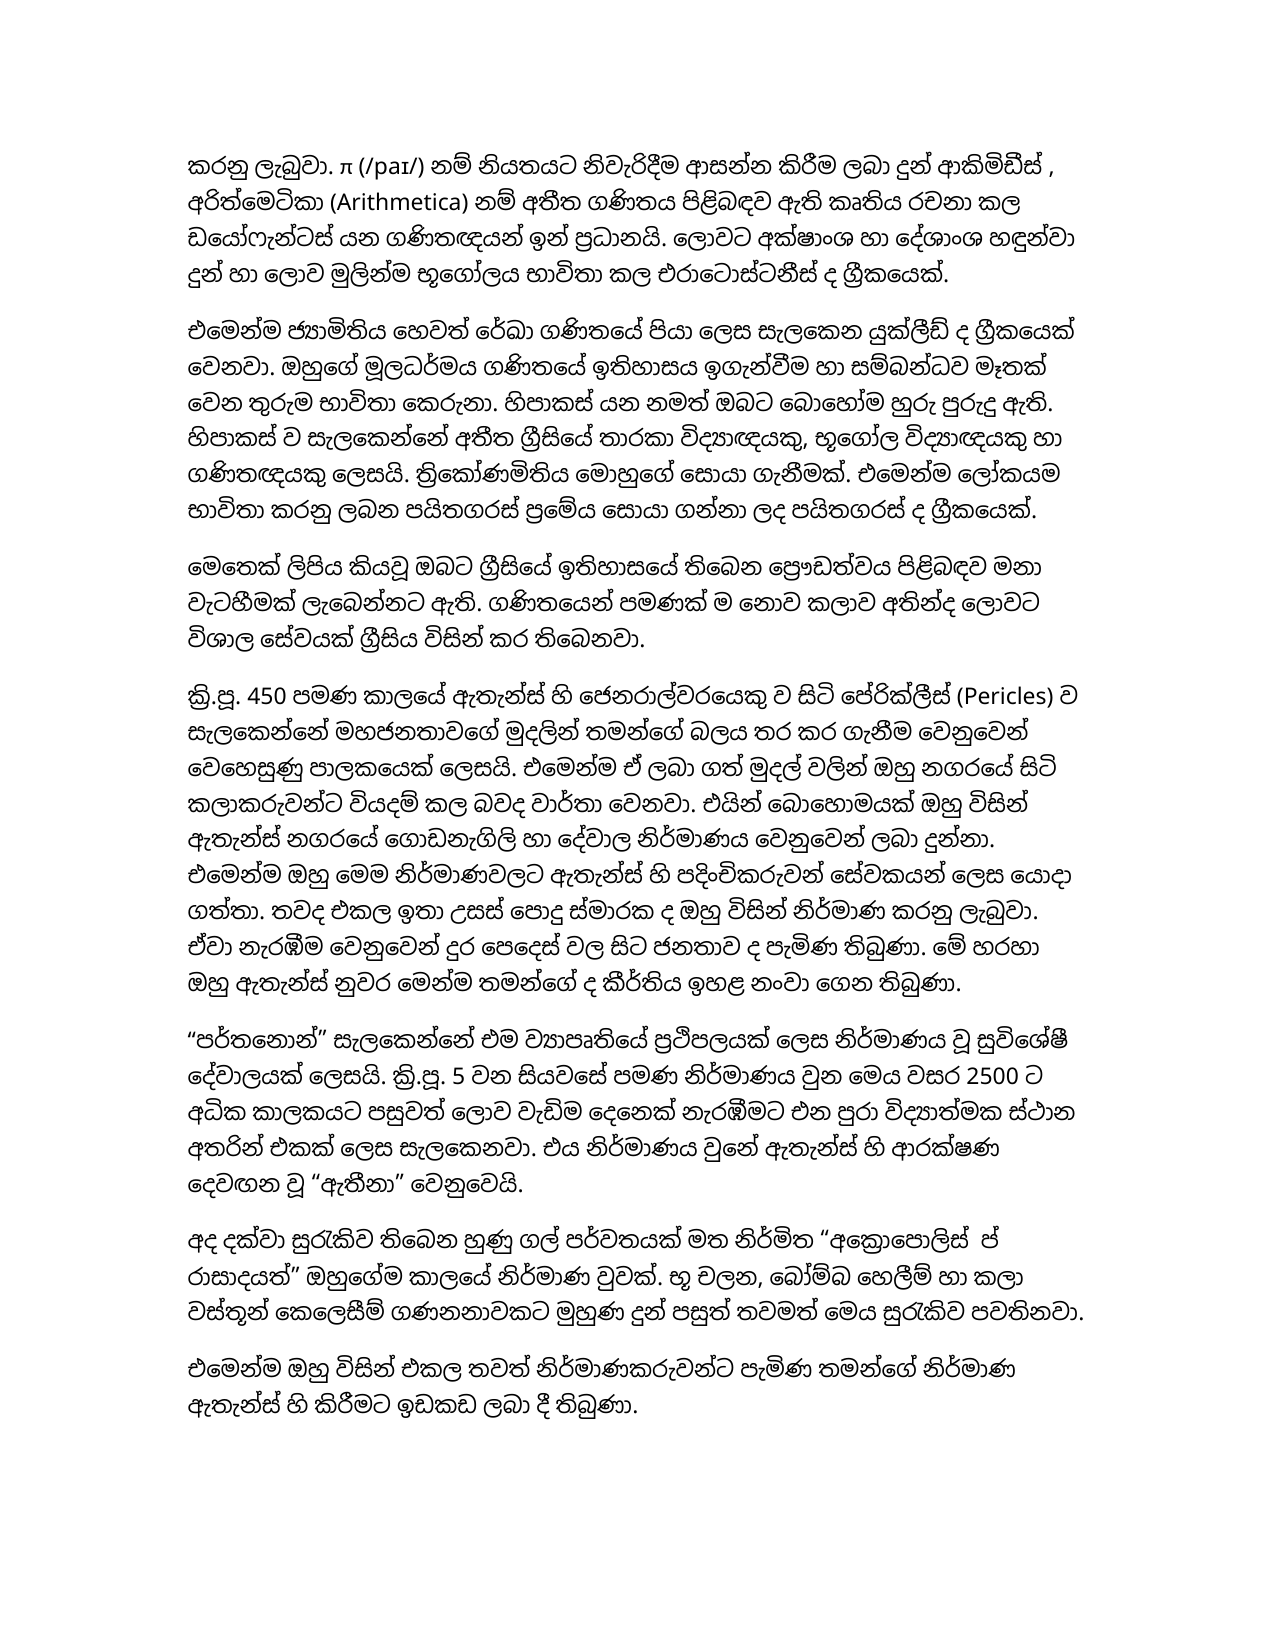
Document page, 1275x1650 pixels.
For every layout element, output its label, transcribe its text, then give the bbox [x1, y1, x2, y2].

text “පර්තනොන්” සැලකෙන්නේ එම ව්‍යාපෘතියේ ප්‍රථිපලයක් ලෙස නිර්මාණය වූ සුවිශේෂී දේවාලයක් ලෙසයි. ක්‍රි.පූ. 5 වන සියවසේ පමණ නිර්මාණය වුන මෙය වසර 2500 ට අධික කාලකයට පසුවත් ලොව වැඩිම දෙනෙක් නැරඹීමට එන පුරා විද්‍යාත්මක ස්ථාන අතරින් එකක් ලෙස සැලකෙනවා. එය නිර්මාණය වුනේ ඇතැන්ස් හි ආරක්ෂණ දෙවඟන වූ “ඇතීනා” වෙනුවෙයි. [187, 1024, 1087, 1199]
text මෙතෙක් ලිපිය කියවූ ඔබට ග්‍රීසියේ ඉතිහාසයේ තිබෙන ප්‍රෞඩත්වය පිළිබඳව මනා වැටහීමක් ලැබෙන්නට ඇති. ගණිතයෙන් පමණක් ම නොව කලාව අතින්ද ලොවට විශාල සේවයක් ග්‍රීසිය විසින් කර තිබෙනවා. [187, 551, 1087, 654]
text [187, 150, 1087, 289]
text එමෙන්ම ජ්‍යාමිතිය හෙවත් රේඛා ගණිතයේ පියා ලෙස සැලකෙන යුක්ලීඩ් ද ග්‍රීකයෙක් වෙනවා. ඔහුගේ මූලධර්මය ගණිතයේ ඉතිහාසය ඉගැන්වීම හා සම්බන්ධව මෑතක් වෙන තුරුම භාවිතා කෙරුනා. හිපාකස් යන නමත් ඔබට බොහෝම හුරු පුරුදු ඇති. හිපාකස් ව සැලකෙන්නේ අතීත ග්‍රීසියේ තාරකා විද්‍යාඥයකු, භූගෝල විද්‍යාඥයකු හා ගණිතඥයකු ලෙසයි. ත්‍රිකෝණමිතිය මොහුගේ සොයා ගැනීමක්. එමෙන්ම ලෝකයම භාවිතා කරනු ලබන පයිතගරස් ප්‍රමේය සොයා ගන්නා ලද පයිතගරස් ද ග්‍රීකයෙක්. [187, 314, 1087, 526]
text එමෙන්ම ඔහු විසින් එකල තවත් නිර්මාණකරුවන්ට පැමිණ තමන්ගේ නිර්මාණ ඇතැන්ස් හි කිරීමට ඉඩකඩ ලබා දී තිබුණා. [187, 1353, 1087, 1420]
text අද දක්වා සුරැකිව තිබෙන හුණු ගල් පර්වතයක් මත නිර්මිත “අක්‍රොපොලිස් ප්‍රාසාදයත්” ඔහුගේම කාලයේ නිර්මාණ වුවක්. භූ චලන, බෝම්බ හෙලීම් හා කලා වස්තූන් කෙලෙසීම් ගණනනාවකට මුහුණ දුන් පසුත් තවමත් මෙය සුරැකිව පවතිනවා. [187, 1224, 1087, 1328]
text ක්‍රි.පූ. 450 පමණ කාලයේ ඇතැන්ස් හි ජෙනරාල්වරයෙකු ව සිටි පේරික්ලීස් (Pericles) ව සැලකෙන්නේ මහජනතාවගේ මුදලින් තමන්ගේ බලය තර කර ගැනීම වෙනුවෙන් වෙහෙසුණු පාලකයෙක් ලෙසයි. එමෙන්ම ඒ ලබා ගත් මුදල් වලින් ඔහු නගරයේ සිටි කලාකරුවන්ට වියදම් කල බවද වාර්තා වෙනවා. එයින් බොහොමයක් ඔහු විසින් ඇතැන්ස් නගරයේ ගොඩනැගිලි හා දේවාල නිර්මාණය වෙනුවෙන් ලබා දුන්නා. එමෙන්ම ඔහු මෙම නිර්මාණවලට ඇතැන්ස් හි පදිංචිකරුවන් සේවකයන් ලෙස යොදා ගත්තා. තවද එකල ඉතා උසස් පොදු ස්මාරක ද ඔහු විසින් නිර්මාණ කරනු ලැබුවා. ඒවා නැරඹීම වෙනුවෙන් දුර පෙදෙස් වල සිට ජනතාව ද පැමිණ තිබුණා. මේ හරහා ඔහු ඇතැන්ස් නුවර මෙන්ම තමන්ගේ ද කීර්තිය ඉහළ නංවා ගෙන තිබුණා. [187, 680, 1087, 998]
